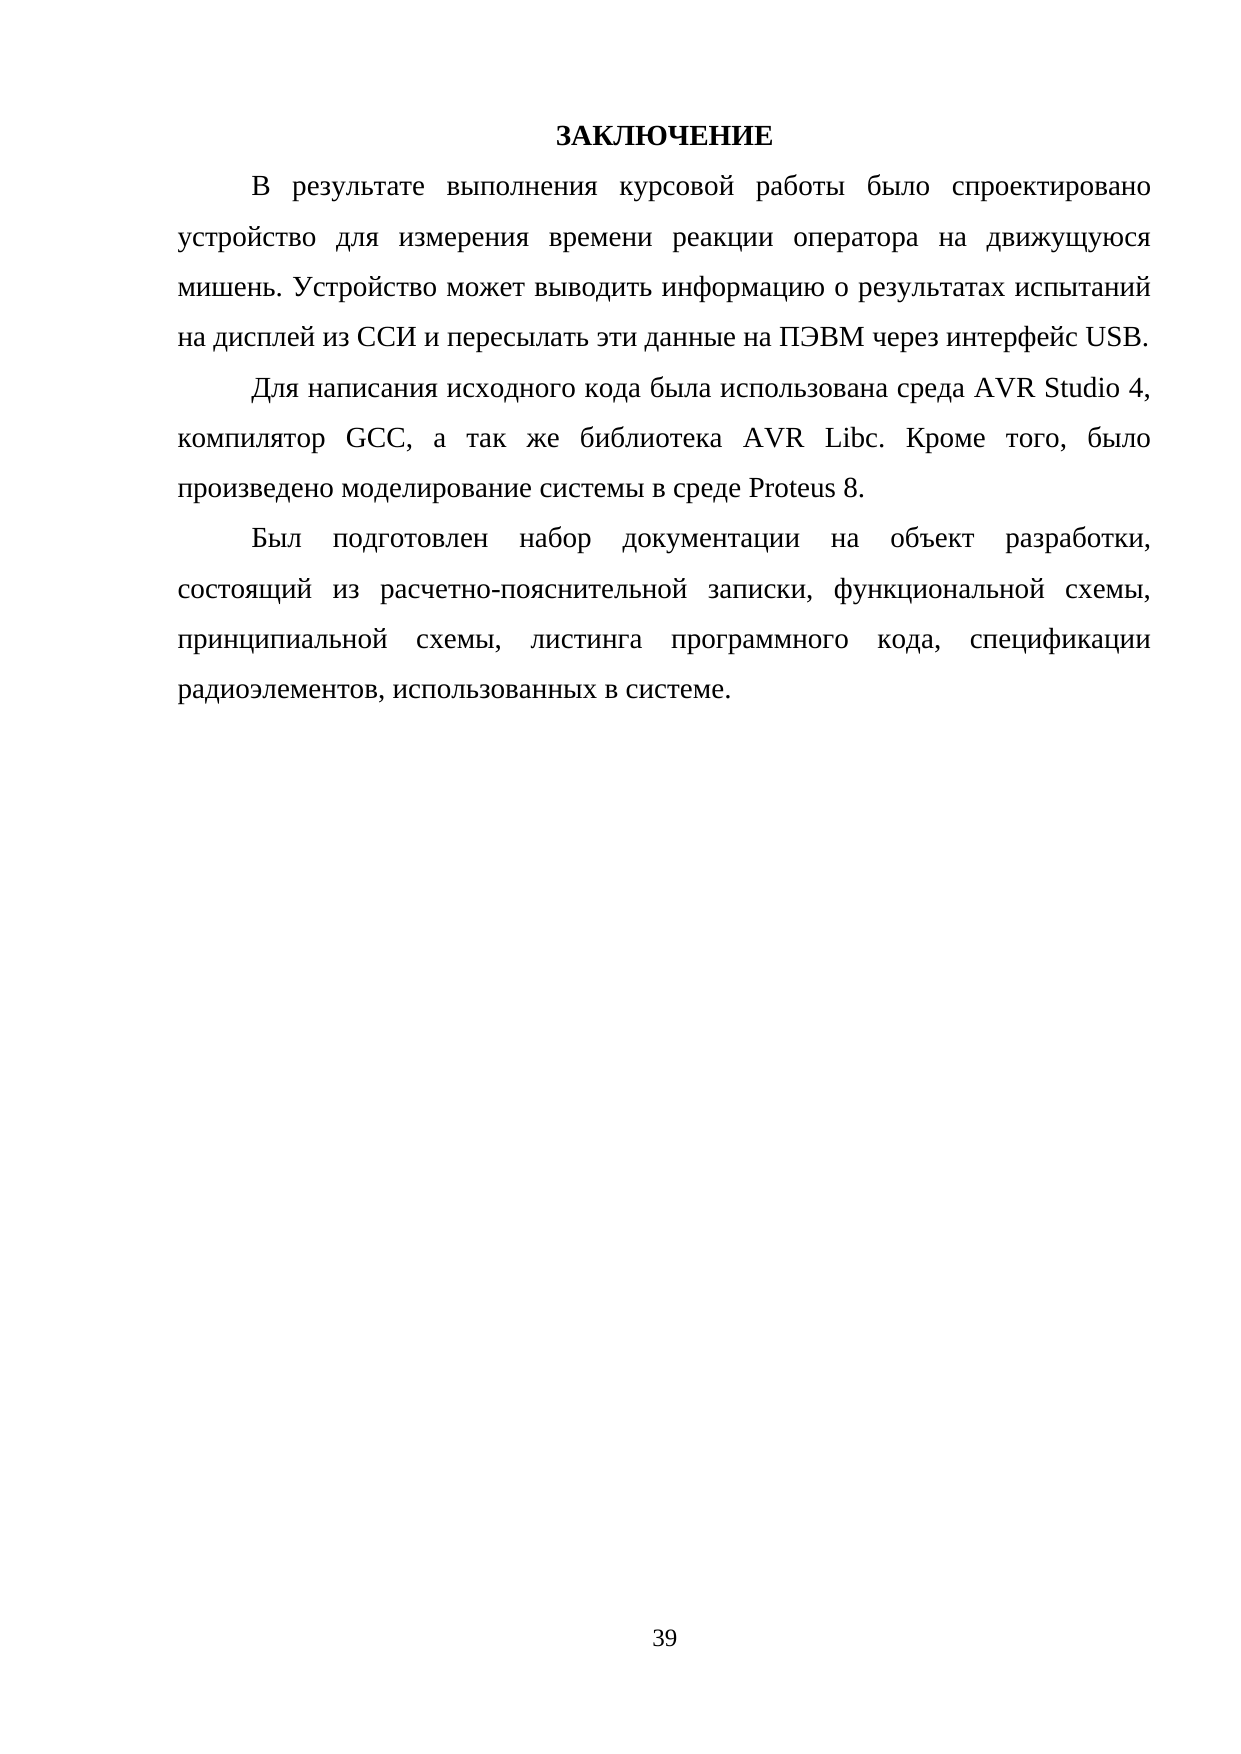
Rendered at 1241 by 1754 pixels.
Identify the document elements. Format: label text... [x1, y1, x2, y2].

subtitle ЗАКЛЮЧЕНИЕ [177, 118, 1152, 152]
text Для написания исходного кода была использована среда AVR Studio 4, компилятор GCC, а так же библиотека AVR Libc. Кроме того, было произведено моделирование системы в среде Proteus 8. [177, 370, 1152, 504]
text Был подготовлен набор документации на объект разработки, состоящий из расчетно-пояснительной записки, функциональной схемы, принципиальной схемы, листинга программного кода, спецификации радиоэлементов, использованных в системе. [177, 521, 1152, 705]
text В результате выполнения курсовой работы было спроектировано устройство для измерения времени реакции оператора на движущуюся мишень. Устройство может выводить информацию о результатах испытаний на дисплей из ССИ и пересылать эти данные на ПЭВМ через интерфейс USB. [177, 168, 1152, 353]
